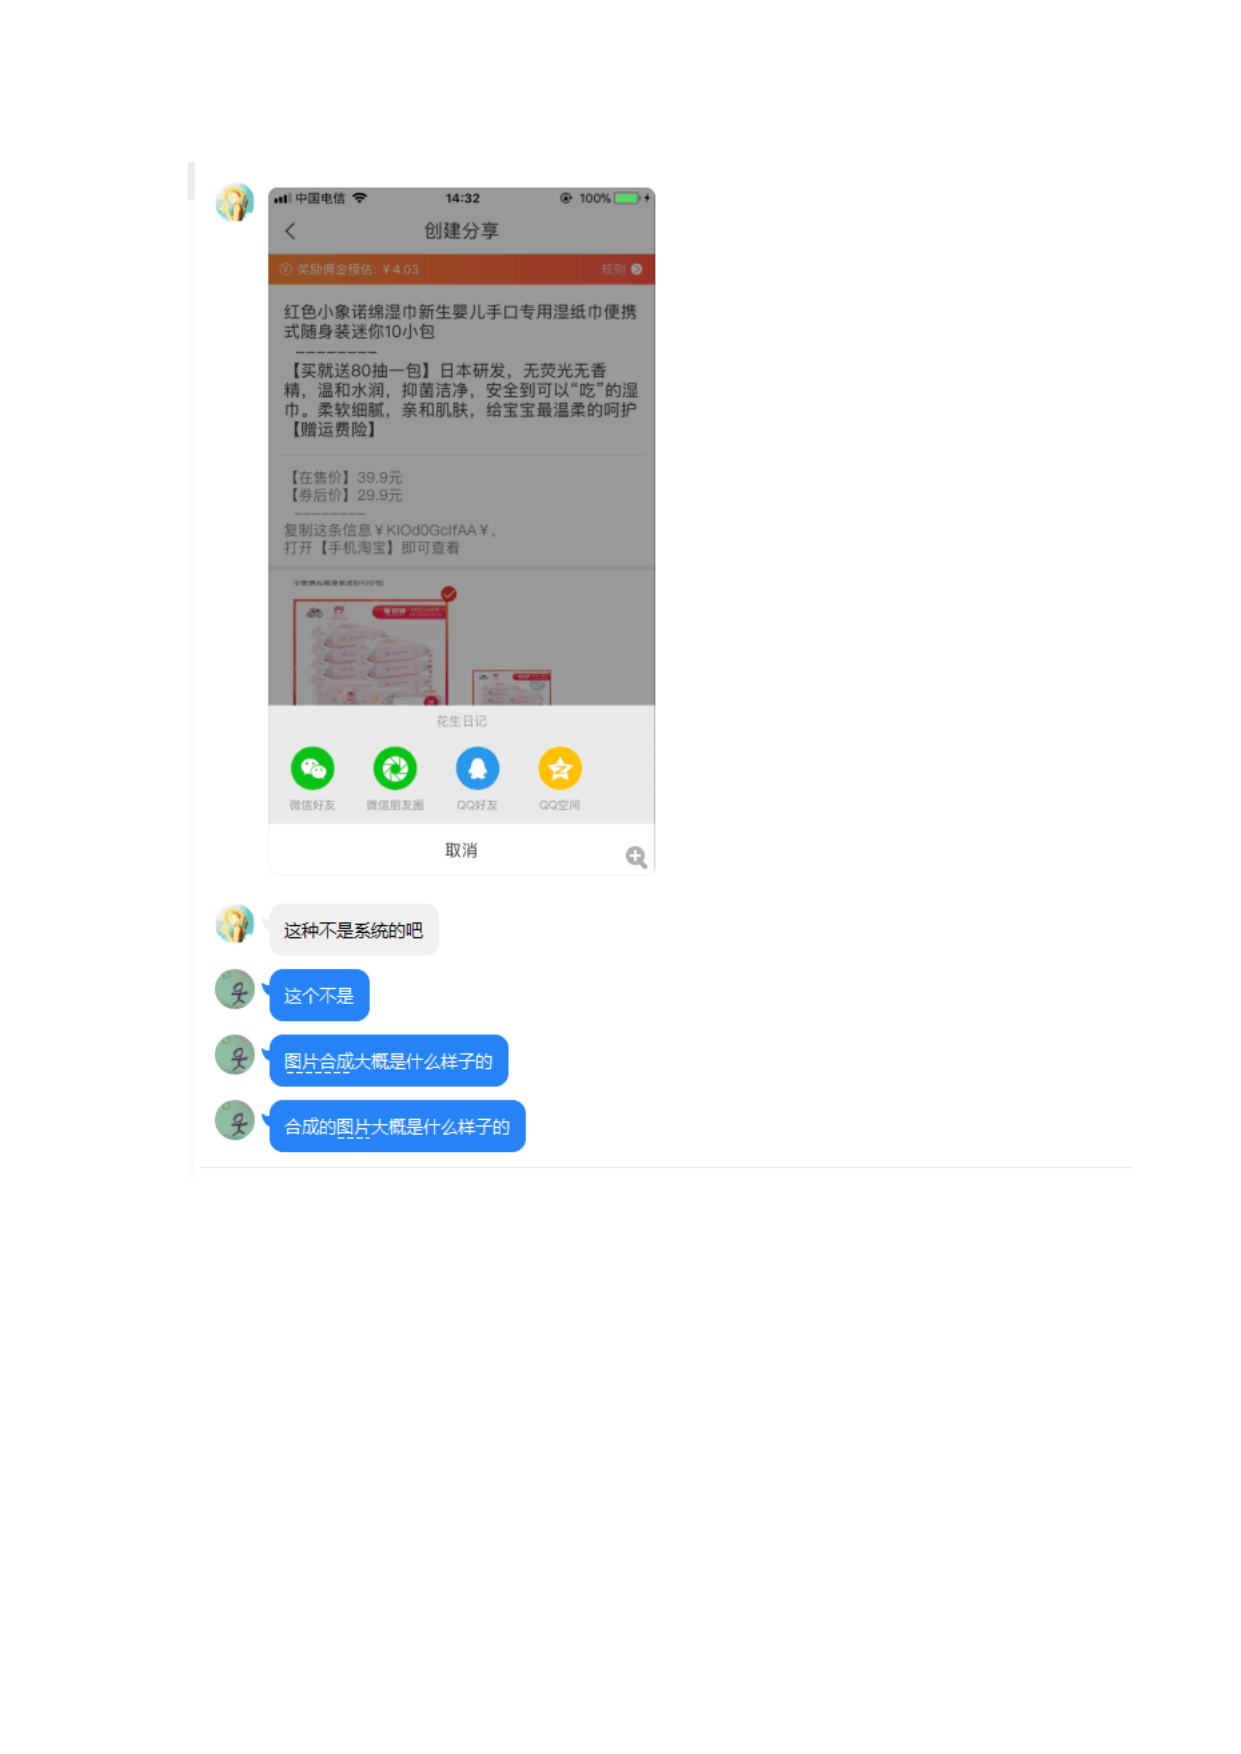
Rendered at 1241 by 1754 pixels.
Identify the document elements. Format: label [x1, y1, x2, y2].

picture [187, 162, 1132, 1179]
